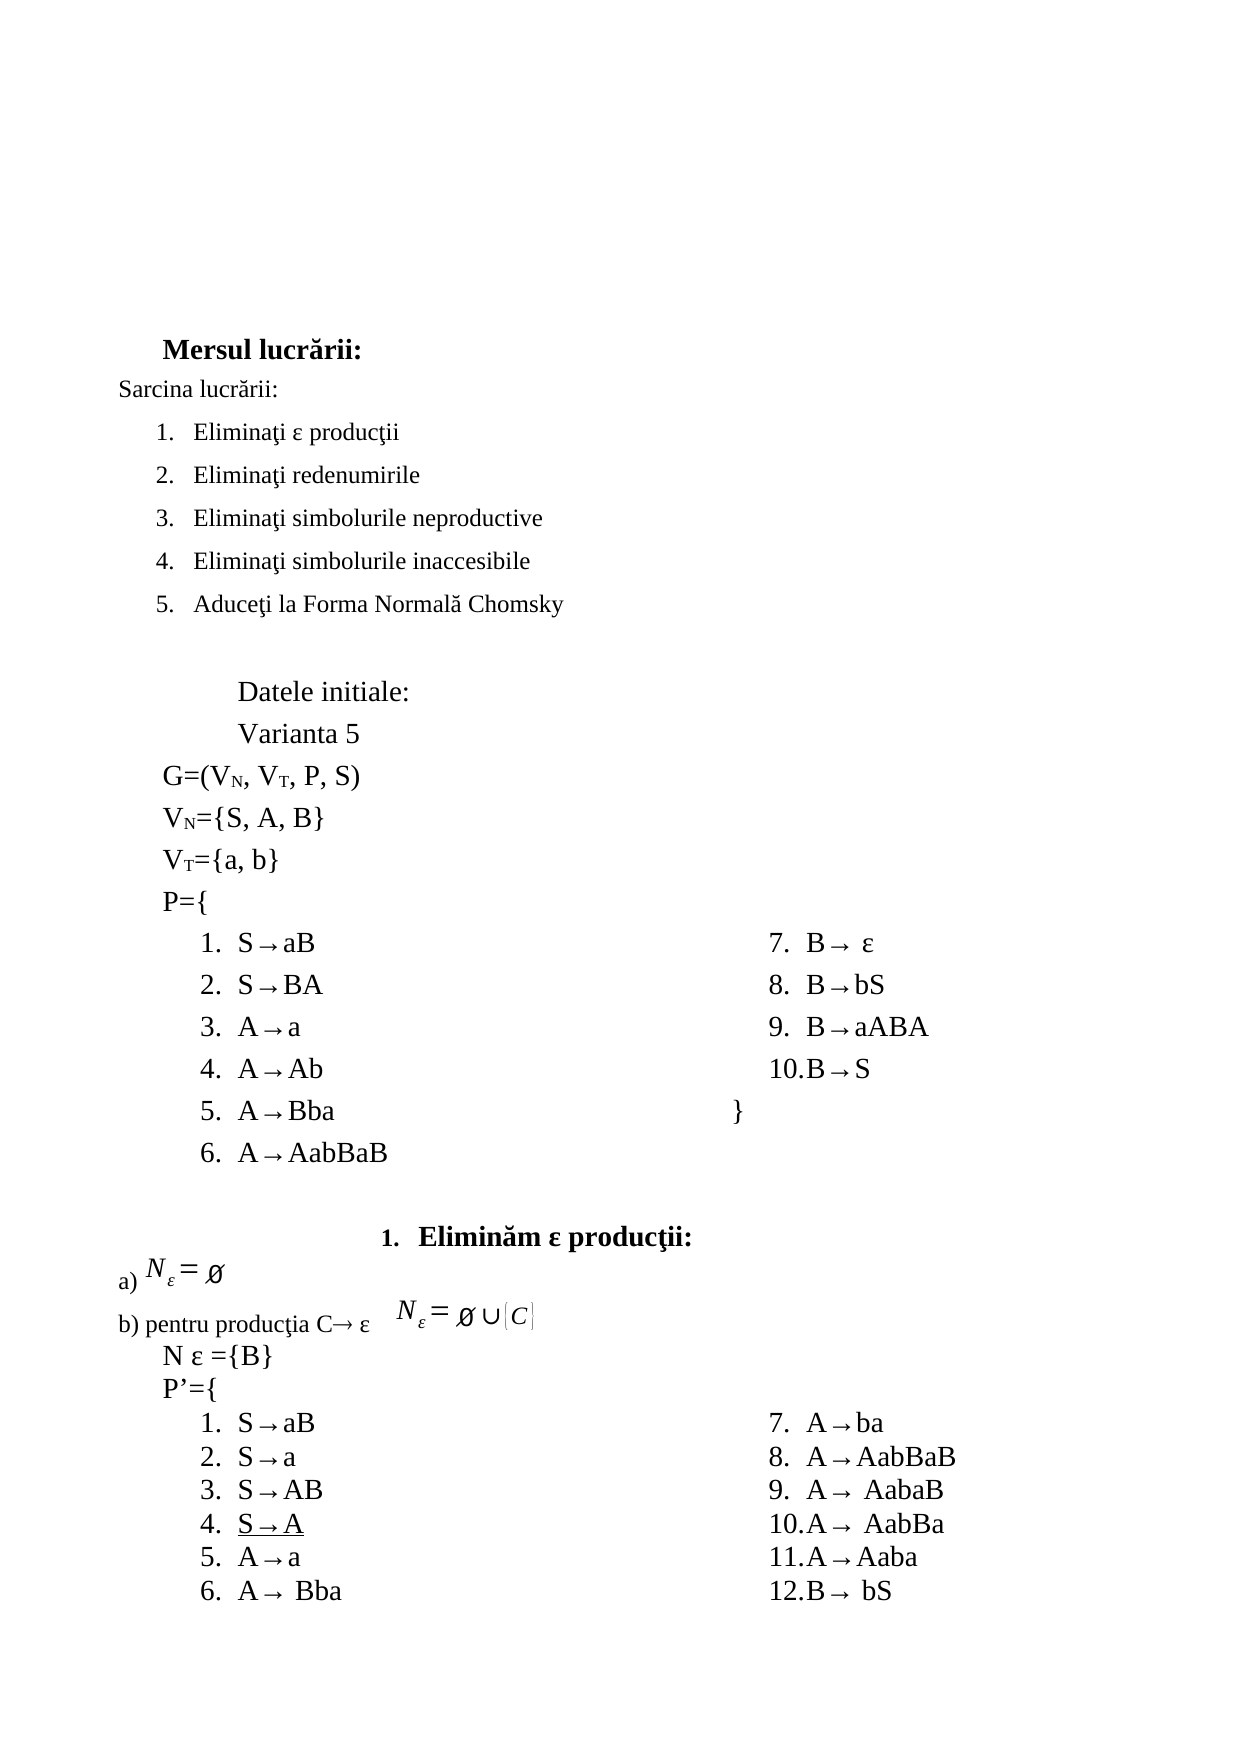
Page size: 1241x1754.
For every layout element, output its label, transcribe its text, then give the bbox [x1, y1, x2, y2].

text Mersul lucrării: [162, 332, 1181, 365]
list A→Aaba [768, 1539, 1181, 1573]
list A→Ab [200, 1051, 613, 1085]
list Eliminăm ε producţii: [381, 1219, 1181, 1252]
text } [731, 1093, 1181, 1127]
list B→bS [768, 967, 1181, 1001]
list B→ bS [768, 1573, 1181, 1606]
list S→BA [200, 967, 613, 1001]
list Eliminaţi simbolurile inaccesibile [156, 546, 1181, 575]
list S→aB [200, 926, 613, 959]
text VT={a, b} [162, 842, 1181, 875]
list B→aABA [768, 1009, 1181, 1043]
list Eliminaţi simbolurile neproductive [156, 503, 1181, 532]
text P={ [162, 884, 1181, 917]
text G=(VN, VT, P, S) [162, 758, 1181, 792]
list Eliminaţi ε producţii [156, 417, 1181, 446]
list A→AabBaB [768, 1439, 1181, 1472]
text Sarcina lucrării: [118, 374, 1181, 402]
text a) [118, 1252, 1181, 1295]
list A→AabBaB [200, 1135, 613, 1168]
list B→S [768, 1051, 1181, 1085]
list Datele initiale: [237, 674, 1181, 708]
list Aduceţi la Forma Normală Chomsky [156, 589, 1181, 618]
list A→ AabBa [768, 1506, 1181, 1539]
list A→a [200, 1539, 613, 1573]
text N ε ={B} [162, 1338, 1181, 1372]
text b) pentru producţia C ε [118, 1295, 1181, 1338]
list A→ AabaB [768, 1472, 1181, 1506]
list S→a [200, 1439, 613, 1472]
list A→Bba [200, 1093, 613, 1127]
list S→aB [200, 1405, 613, 1439]
list A→ Bba [200, 1573, 613, 1606]
list A→ba [768, 1405, 1181, 1439]
list A→a [200, 1009, 613, 1043]
list Varianta 5 [237, 716, 1181, 750]
list Eliminaţi redenumirile [156, 460, 1181, 489]
text VN={S, A, B} [162, 800, 1181, 833]
text P’={ [162, 1372, 1181, 1405]
list S→A [200, 1506, 613, 1539]
list B→ ε [768, 926, 1181, 959]
list S→AB [200, 1472, 613, 1506]
